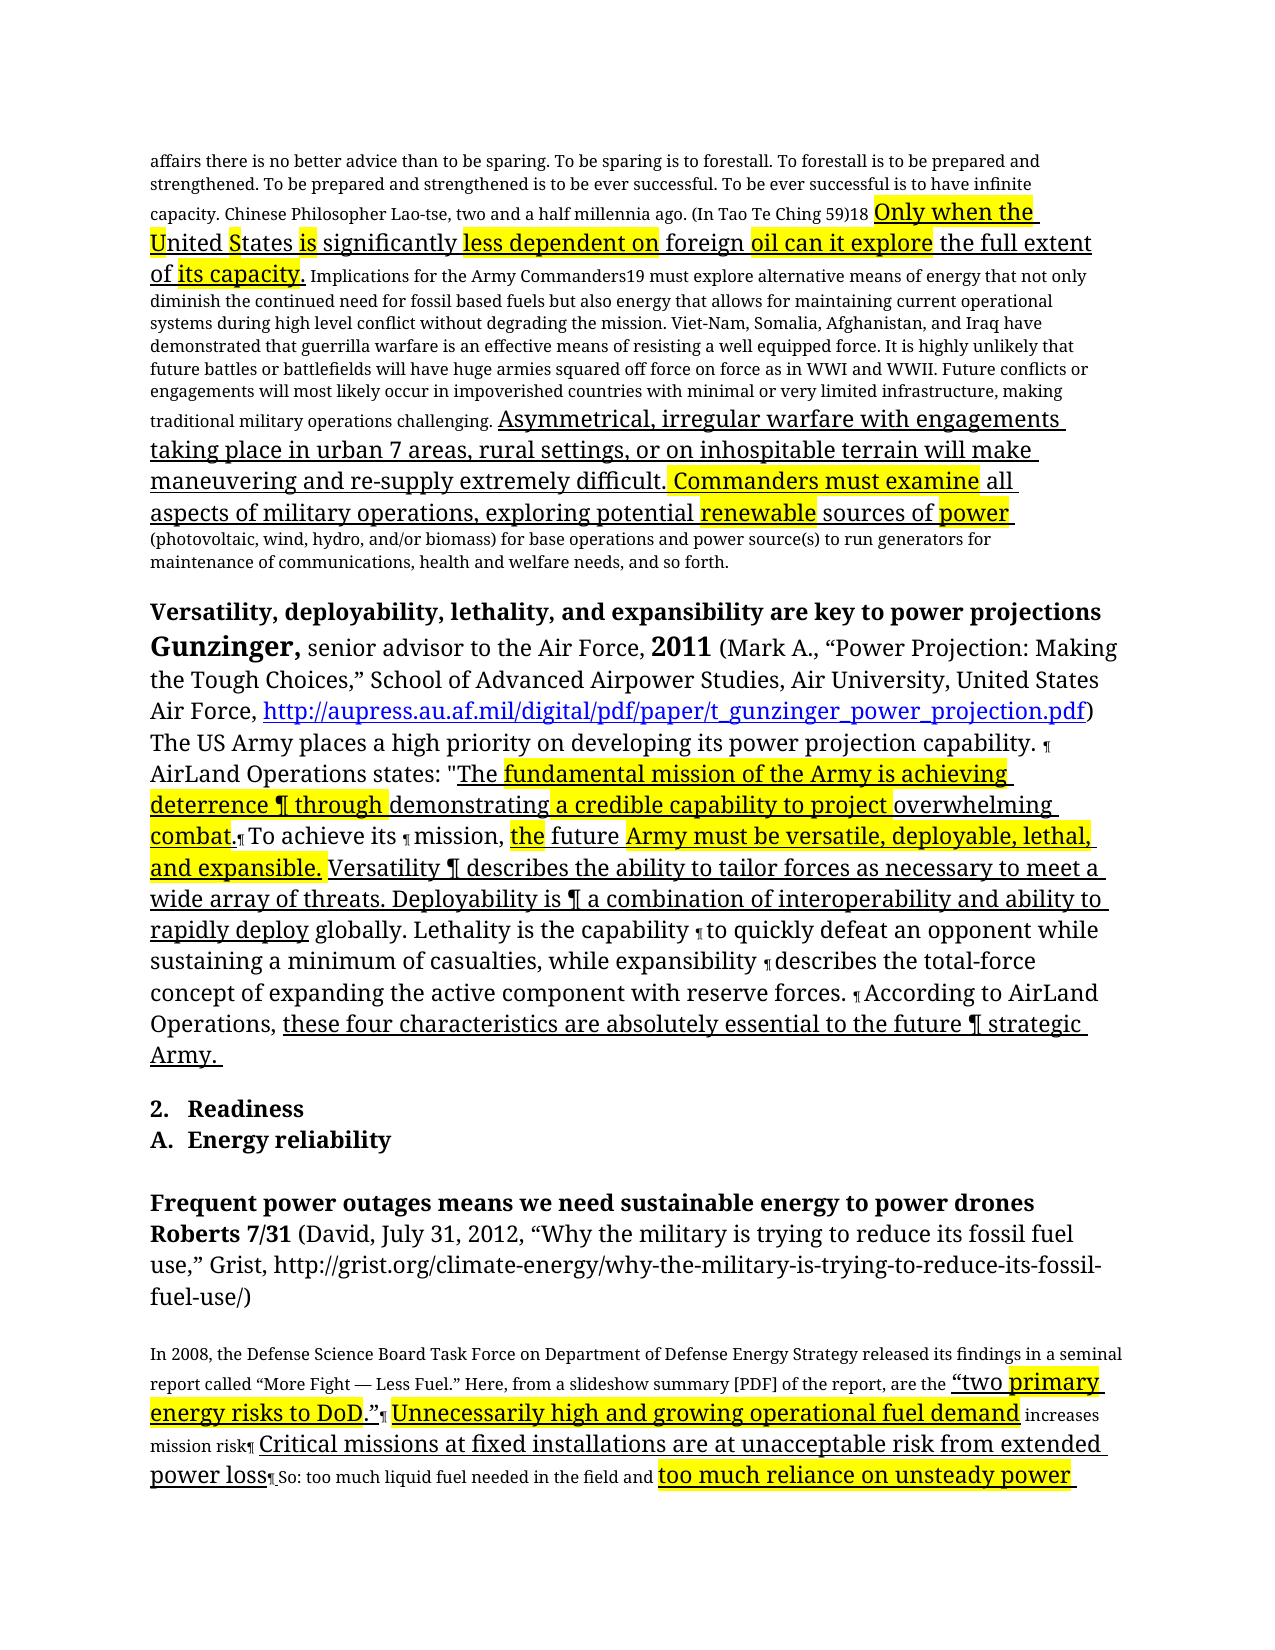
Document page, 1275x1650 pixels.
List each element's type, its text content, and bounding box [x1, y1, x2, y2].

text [150, 1343, 1125, 1491]
text Gunzinger, senior advisor to the Air Force, 2011 (Mark A., “Power Projection: Making the Tough Choices,” School of Advanced Airpower Studies, Air University, United States Air Force, http://aupress.au.af.mil/digital/pdf/paper/t_gunzinger_power_projection.pdf) [150, 627, 1125, 726]
list Readiness [150, 1093, 1125, 1124]
list Energy reliability [150, 1124, 1125, 1155]
text The US Army places a high priority on developing its power projection capability. ¶ AirLand Operations states: "The fundamental mission of the Army is achieving deterrence ¶ through demonstrating a credible capability to project overwhelming combat.¶ To achieve its ¶ mission, the future Army must be versatile, deployable, lethal, and expansible. Versatility ¶ describes the ability to tailor forces as necessary to meet a wide array of threats. Deployability is ¶ a combination of interoperability and ability to rapidly deploy globally. Lethality is the capability ¶ to quickly defeat an opponent while sustaining a minimum of casualties, while expansibility ¶ describes the total-force concept of expanding the active component with reserve forces. ¶ According to AirLand Operations, these four characteristics are absolutely essential to the future ¶ strategic Army. [150, 726, 1125, 1070]
text Frequent power outages means we need sustainable energy to power drones [150, 1187, 1125, 1218]
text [150, 150, 1095, 573]
text Roberts 7/31 (David, July 31, 2012, “Why the military is trying to reduce its fossil fuel use,” Grist, http://grist.org/climate-energy/why-the-military-is-trying-to-reduce-its-fossil-fuel-use/) [150, 1218, 1125, 1312]
text Versatility, deployability, lethality, and expansibility are key to power projections [150, 596, 1125, 627]
